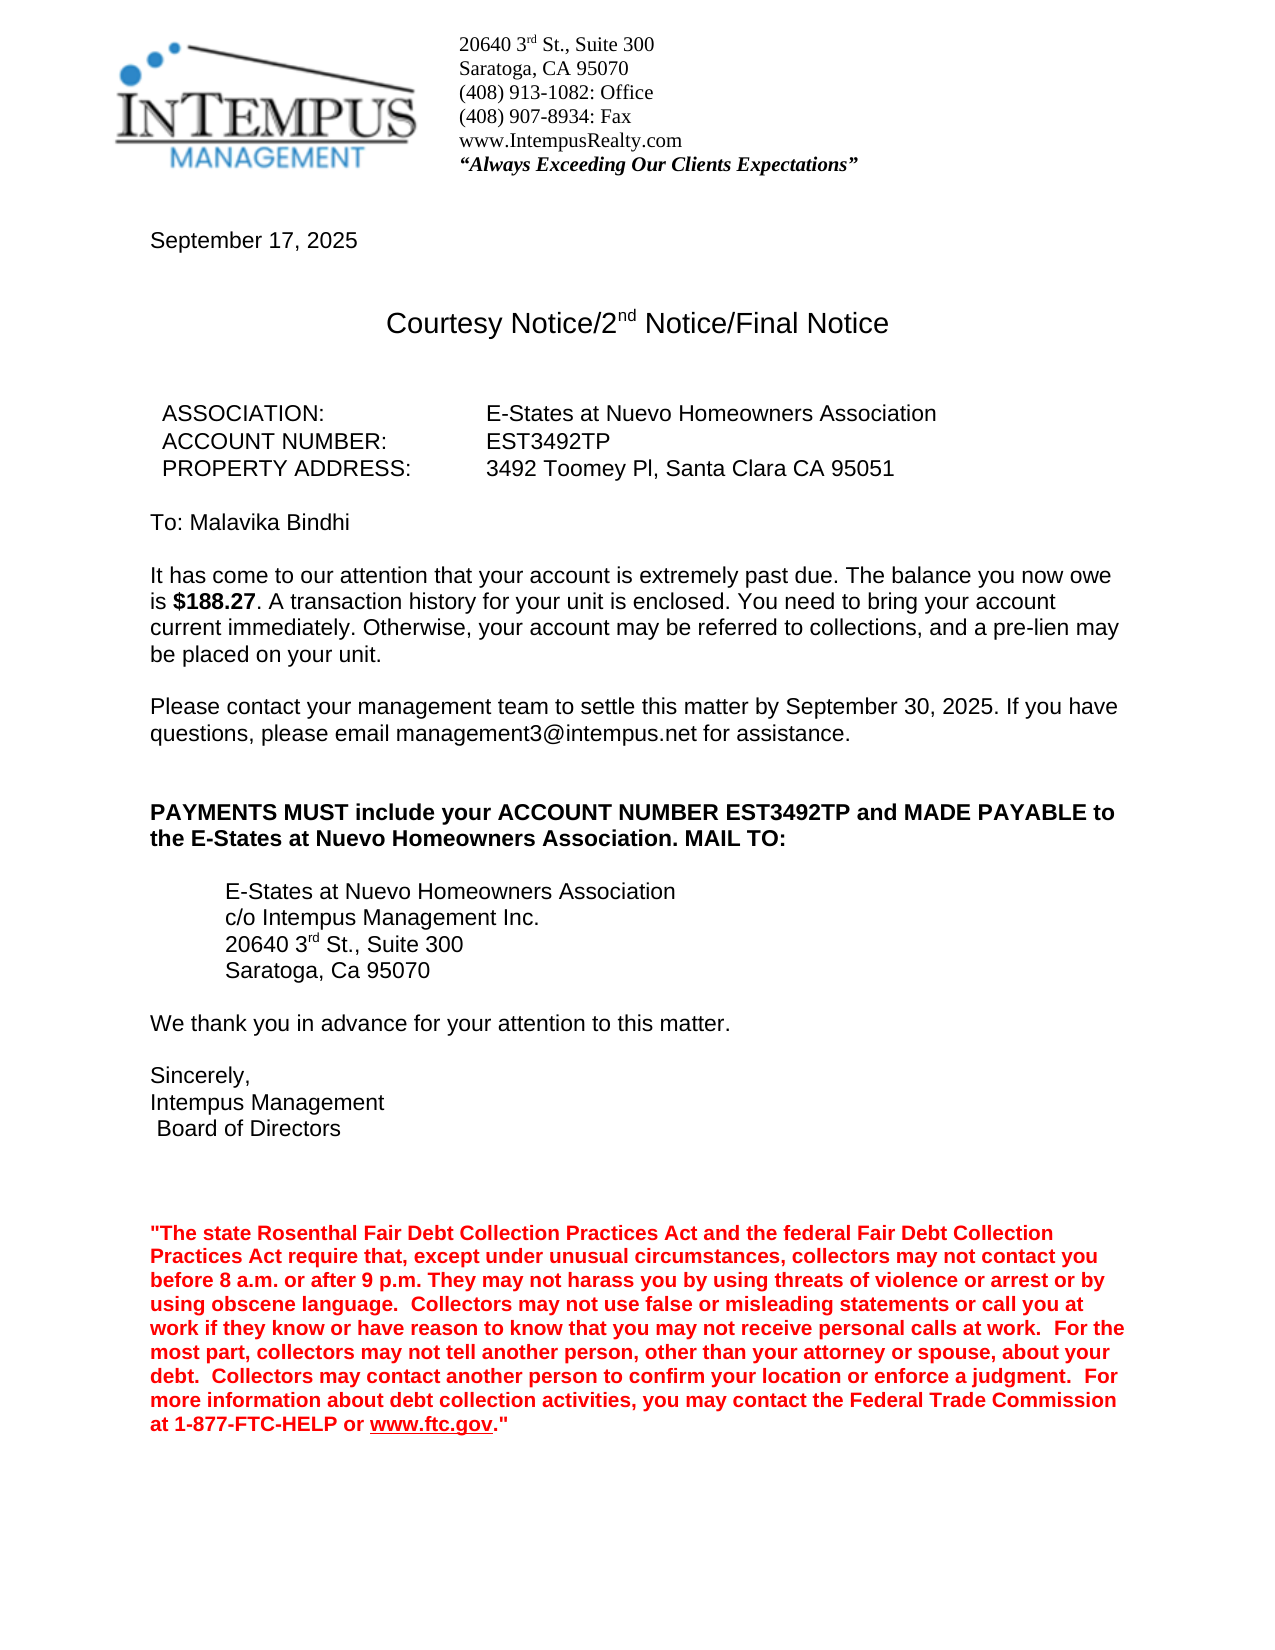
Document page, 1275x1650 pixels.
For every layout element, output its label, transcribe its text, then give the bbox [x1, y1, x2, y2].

table_cell EST3492TP [475, 428, 1124, 454]
title "The state Rosenthal Fair Debt Collection Practices Act and the federal Fair Debt Collection Practices Act require that, except under unusual circumstances, collectors may not contact you before 8 a.m. or after 9 p.m. They may not harass you by using threats of violence or arrest or by using obscene language. Collectors may not use false or misleading statements or call you at work if they know or have reason to know that you may not receive personal calls at work. For the most part, collectors may not tell another person, other than your attorney or spouse, about your debt. Collectors may contact another person to confirm your location or enforce a judgment. For more information about debt collection activities, you may contact the Federal Trade Commission at 1-877-FTC-HELP or www.ftc.gov." [150, 1220, 1125, 1436]
text It has come to our attention that your account is extremely past due. The balance you now owe is $188.27. A transaction history for your unit is enclosed. You need to bring your account current immediately. Otherwise, your account may be referred to collections, and a pre-lien may be placed on your unit. [150, 562, 1125, 667]
text E-States at Nuevo Homeowners Association [225, 878, 1125, 904]
text Courtesy Notice/2nd Notice/Final Notice [150, 306, 1125, 339]
text Saratoga, Ca 95070 [225, 957, 1125, 983]
text 20640 3rd St., Suite 300 [225, 931, 1125, 957]
table_cell ACCOUNT NUMBER: [151, 428, 474, 454]
text Intempus Management [150, 1089, 1125, 1115]
text PAYMENTS MUST include your ACCOUNT NUMBER EST3492TP and MADE PAYABLE to the E-States at Nuevo Homeowners Association. MAIL TO: [150, 799, 1125, 851]
table_cell PROPERTY ADDRESS: [151, 455, 474, 481]
text Board of Directors [150, 1115, 1125, 1141]
text Please contact your management team to settle this matter by September 30, 2025. If you have questions, please email management3@intempus.net for assistance. [150, 693, 1125, 746]
table_header E-States at Nuevo Homeowners Association [475, 400, 1124, 427]
text c/o Intempus Management Inc. [225, 904, 1125, 931]
table_header ASSOCIATION: [151, 400, 474, 427]
text To: Malavika Bindhi [150, 509, 1125, 535]
text Sincerely, [150, 1062, 1125, 1089]
text September 17, 2025 [150, 227, 1125, 253]
title We thank you in advance for your attention to this matter. [150, 1009, 1125, 1036]
table_cell 3492 Toomey Pl, Santa Clara CA 95051 [475, 455, 1124, 481]
picture [100, 12, 430, 182]
